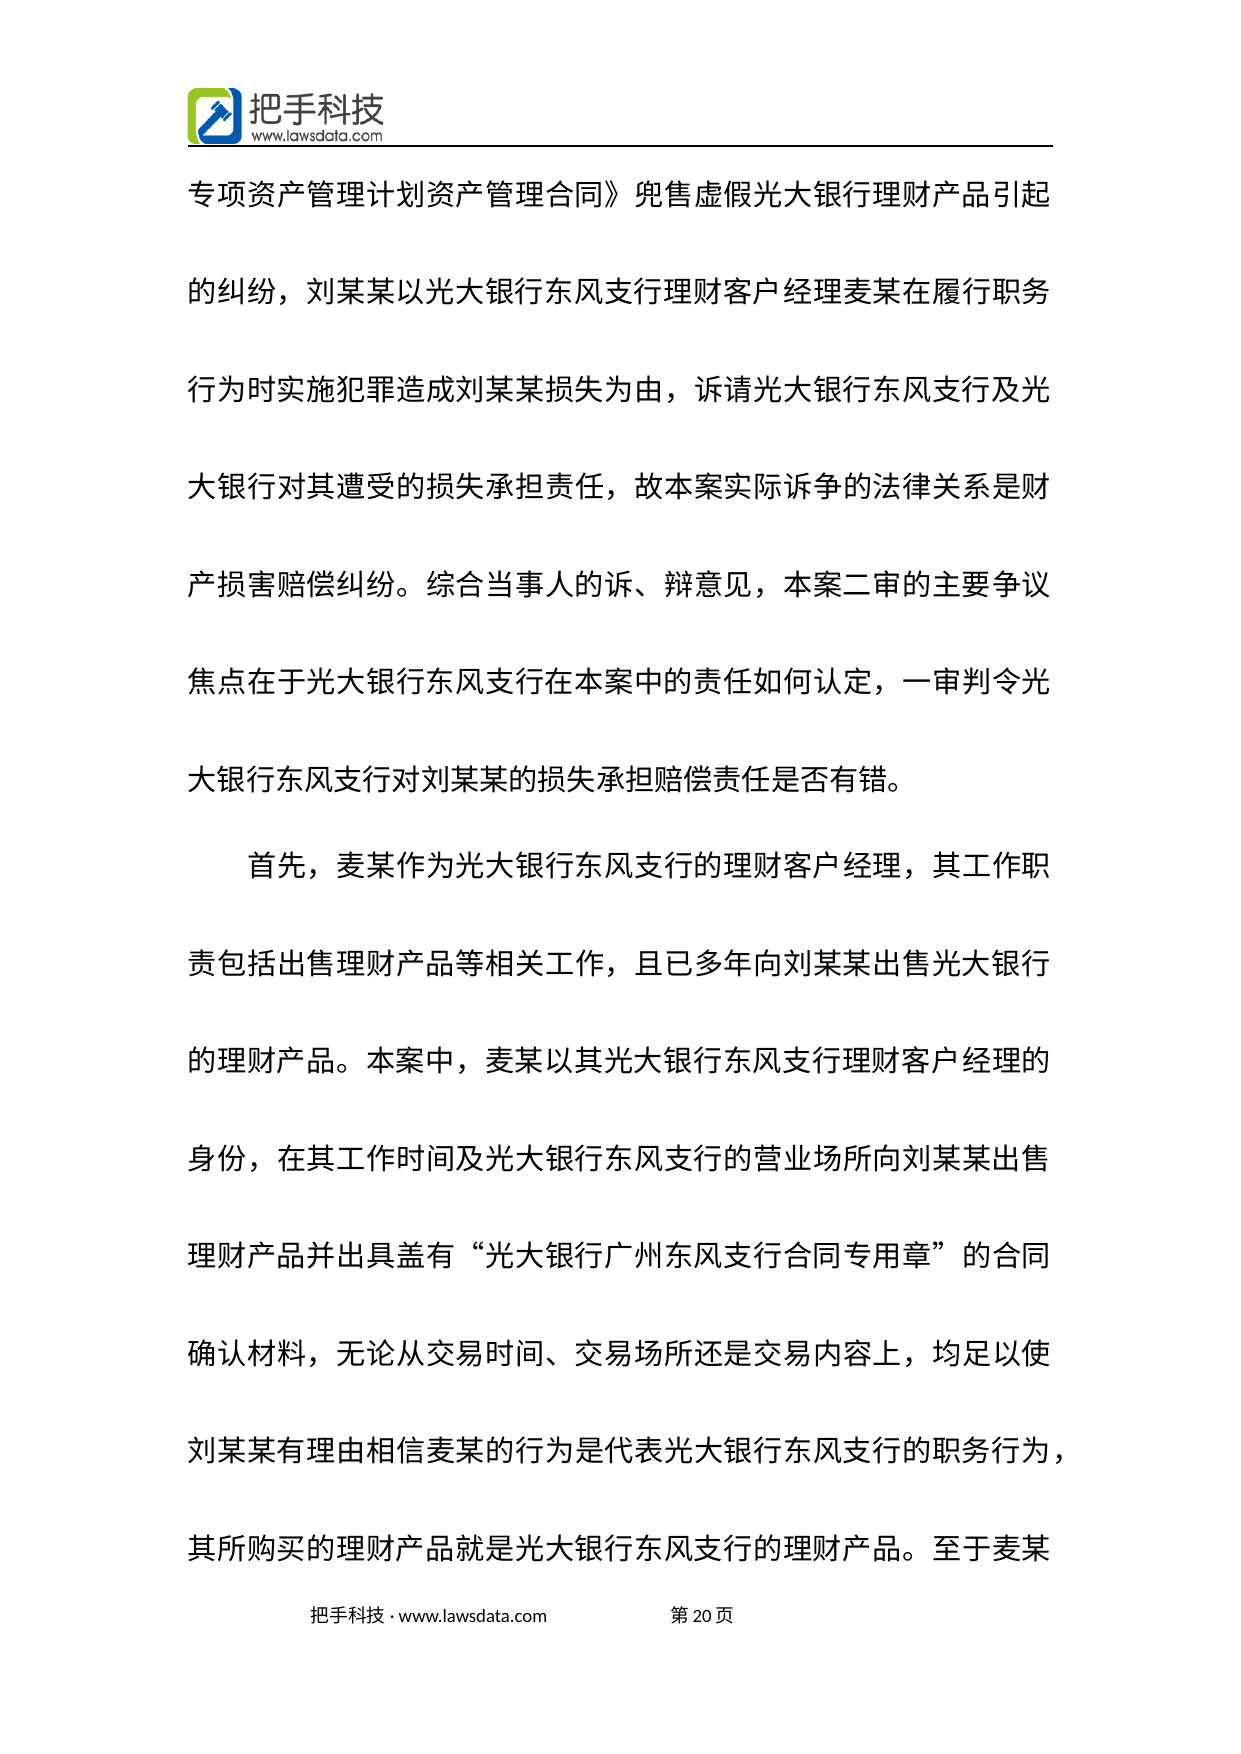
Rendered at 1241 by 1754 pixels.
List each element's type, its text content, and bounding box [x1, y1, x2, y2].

picture [187, 88, 384, 144]
